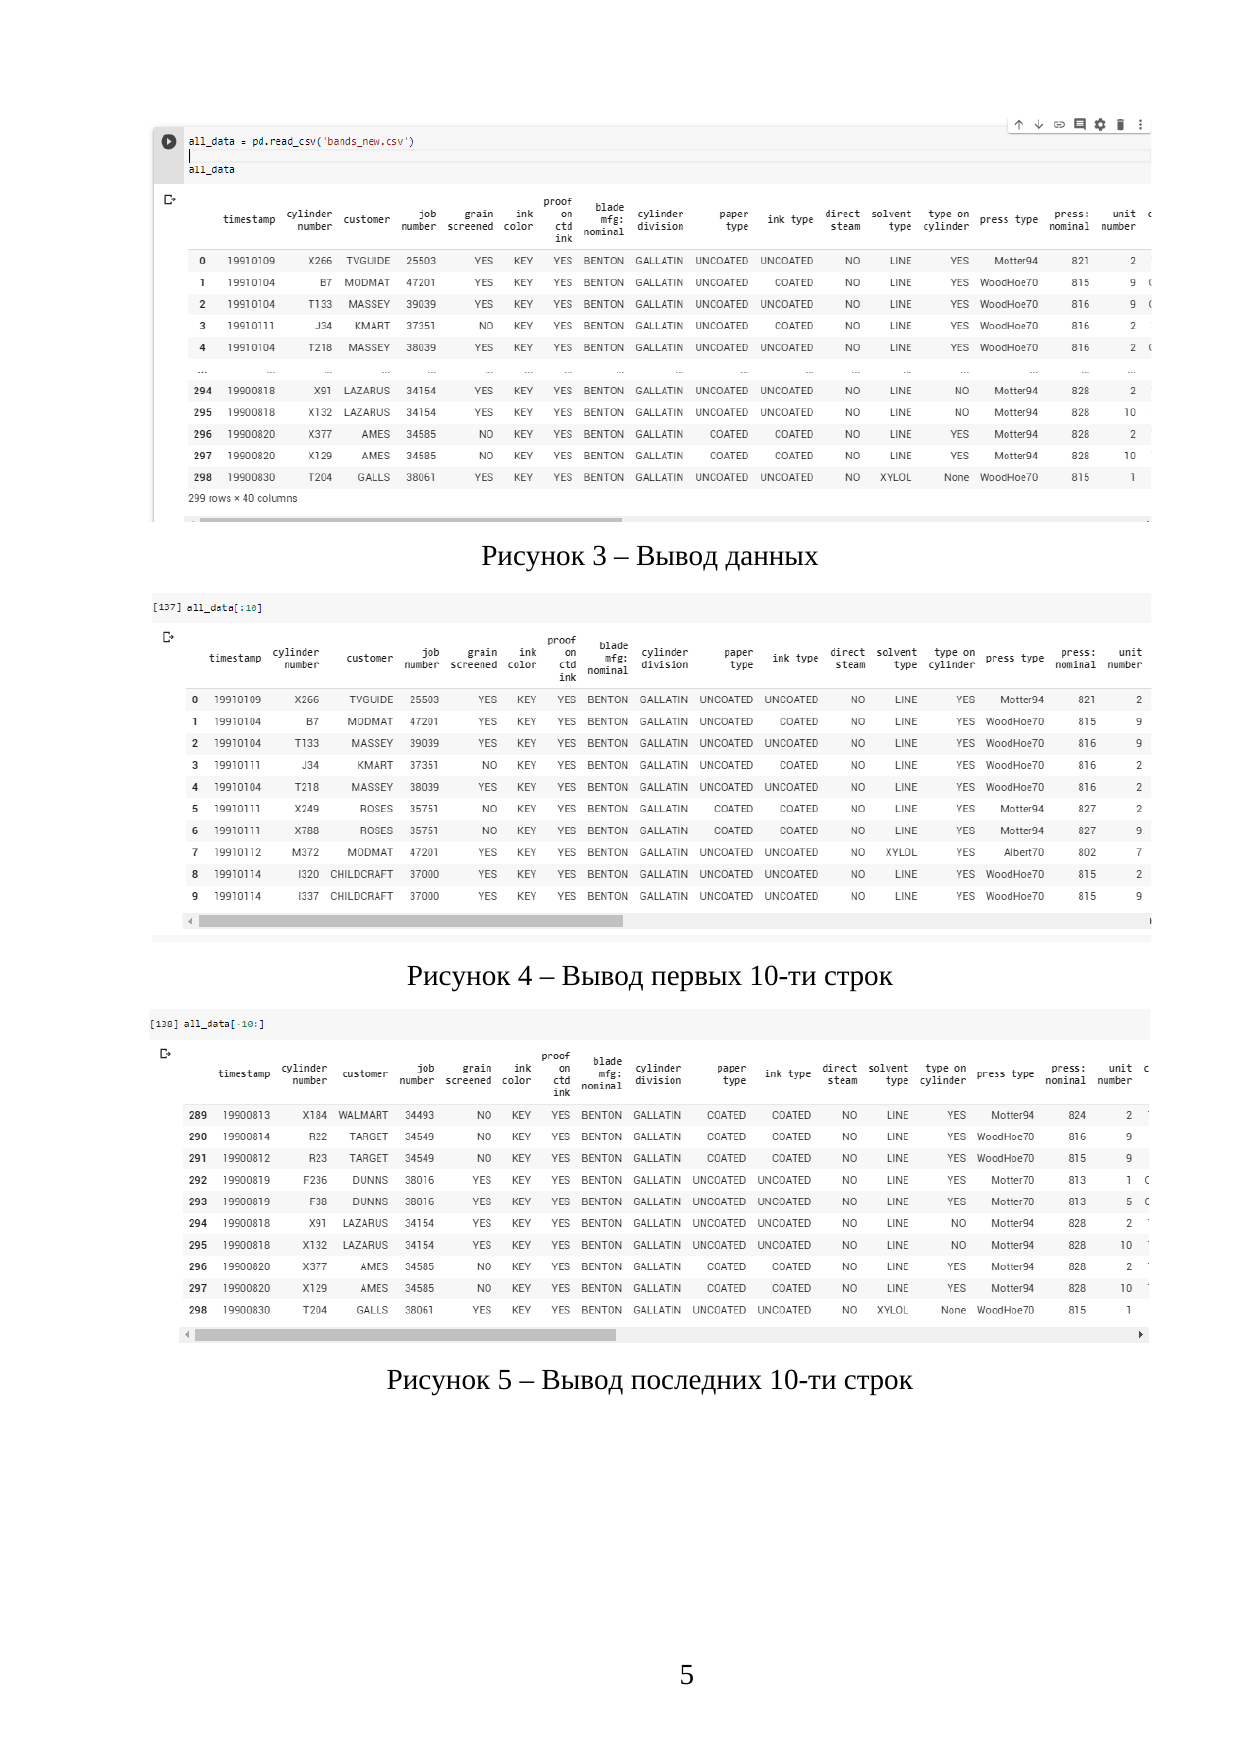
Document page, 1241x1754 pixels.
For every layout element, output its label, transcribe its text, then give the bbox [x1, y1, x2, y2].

text Рисунок 5 – Вывод последних 10-ти строк [148, 1362, 1152, 1396]
picture [147, 588, 1152, 942]
picture [147, 1008, 1152, 1346]
text Рисунок 4 – Вывод первых 10-ти строк [148, 958, 1152, 992]
picture [147, 118, 1152, 522]
text Рисунок 3 – Вывод данных [148, 538, 1152, 572]
